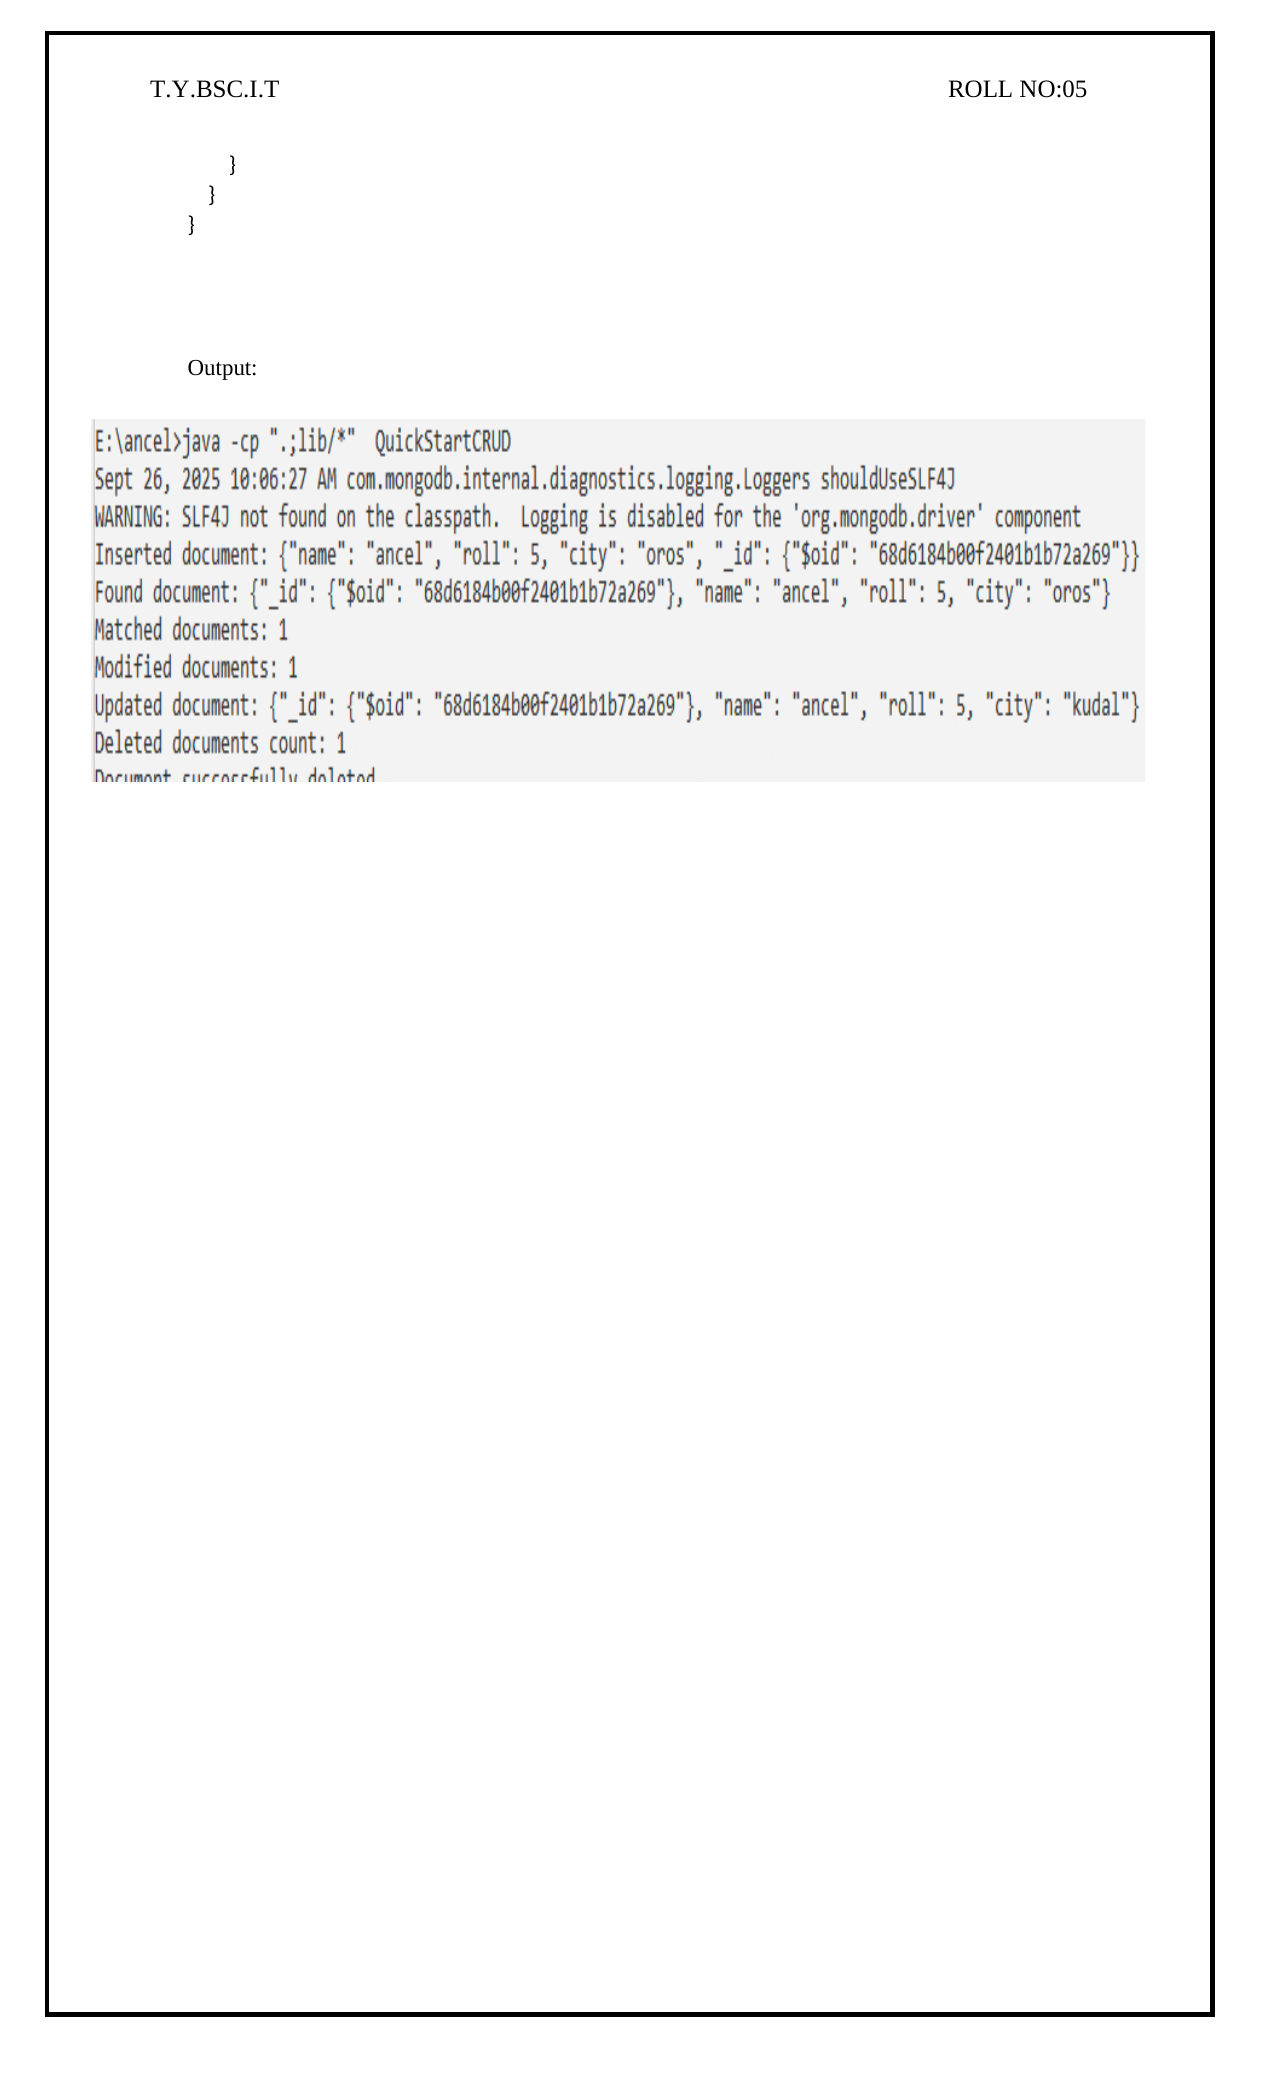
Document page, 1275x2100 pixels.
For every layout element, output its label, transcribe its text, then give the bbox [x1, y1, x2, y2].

list } [187, 210, 1125, 238]
list } [187, 150, 1125, 178]
list } [187, 180, 1125, 208]
picture [90, 419, 1146, 782]
list Output: [187, 354, 1125, 381]
